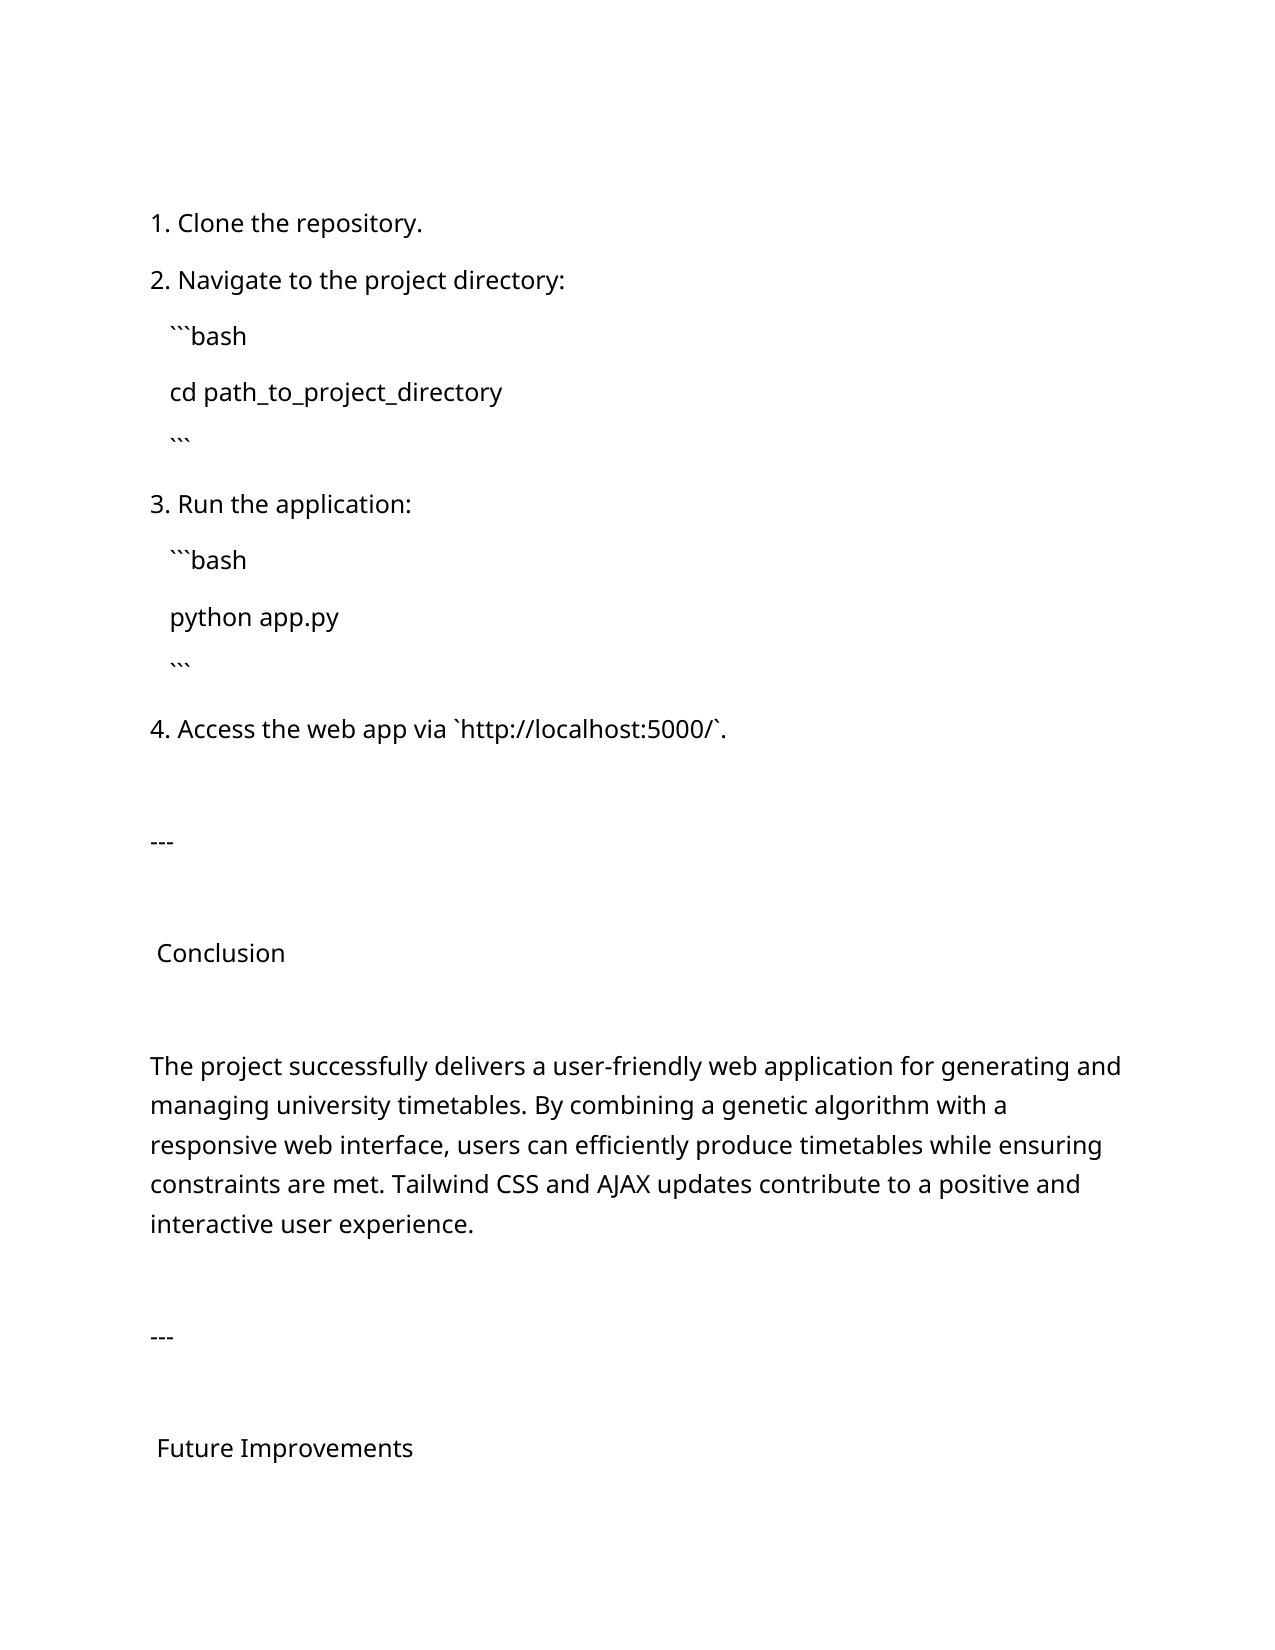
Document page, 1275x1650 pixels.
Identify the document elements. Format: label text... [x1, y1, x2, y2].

text Conclusion [150, 936, 1125, 970]
text 1. Clone the repository. [150, 206, 1125, 240]
text ```bash [150, 543, 1125, 577]
text 2. Navigate to the project directory: [150, 262, 1125, 296]
text Future Improvements [150, 1431, 1125, 1465]
text --- [150, 824, 1125, 858]
text 4. Access the web app via `http://localhost:5000/`. [150, 711, 1125, 746]
text python app.py [150, 599, 1125, 633]
text The project successfully delivers a user-friendly web application for generating and managing university timetables. By combining a genetic algorithm with a responsive web interface, users can efficiently produce timetables while ensuring constraints are met. Tailwind CSS and AJAX updates contribute to a positive and interactive user experience. [150, 1048, 1125, 1240]
text ```bash [150, 318, 1125, 352]
text ``` [150, 431, 1125, 465]
text cd path_to_project_directory [150, 374, 1125, 409]
text --- [150, 1318, 1125, 1353]
text 3. Run the application: [150, 487, 1125, 521]
text ``` [150, 655, 1125, 689]
